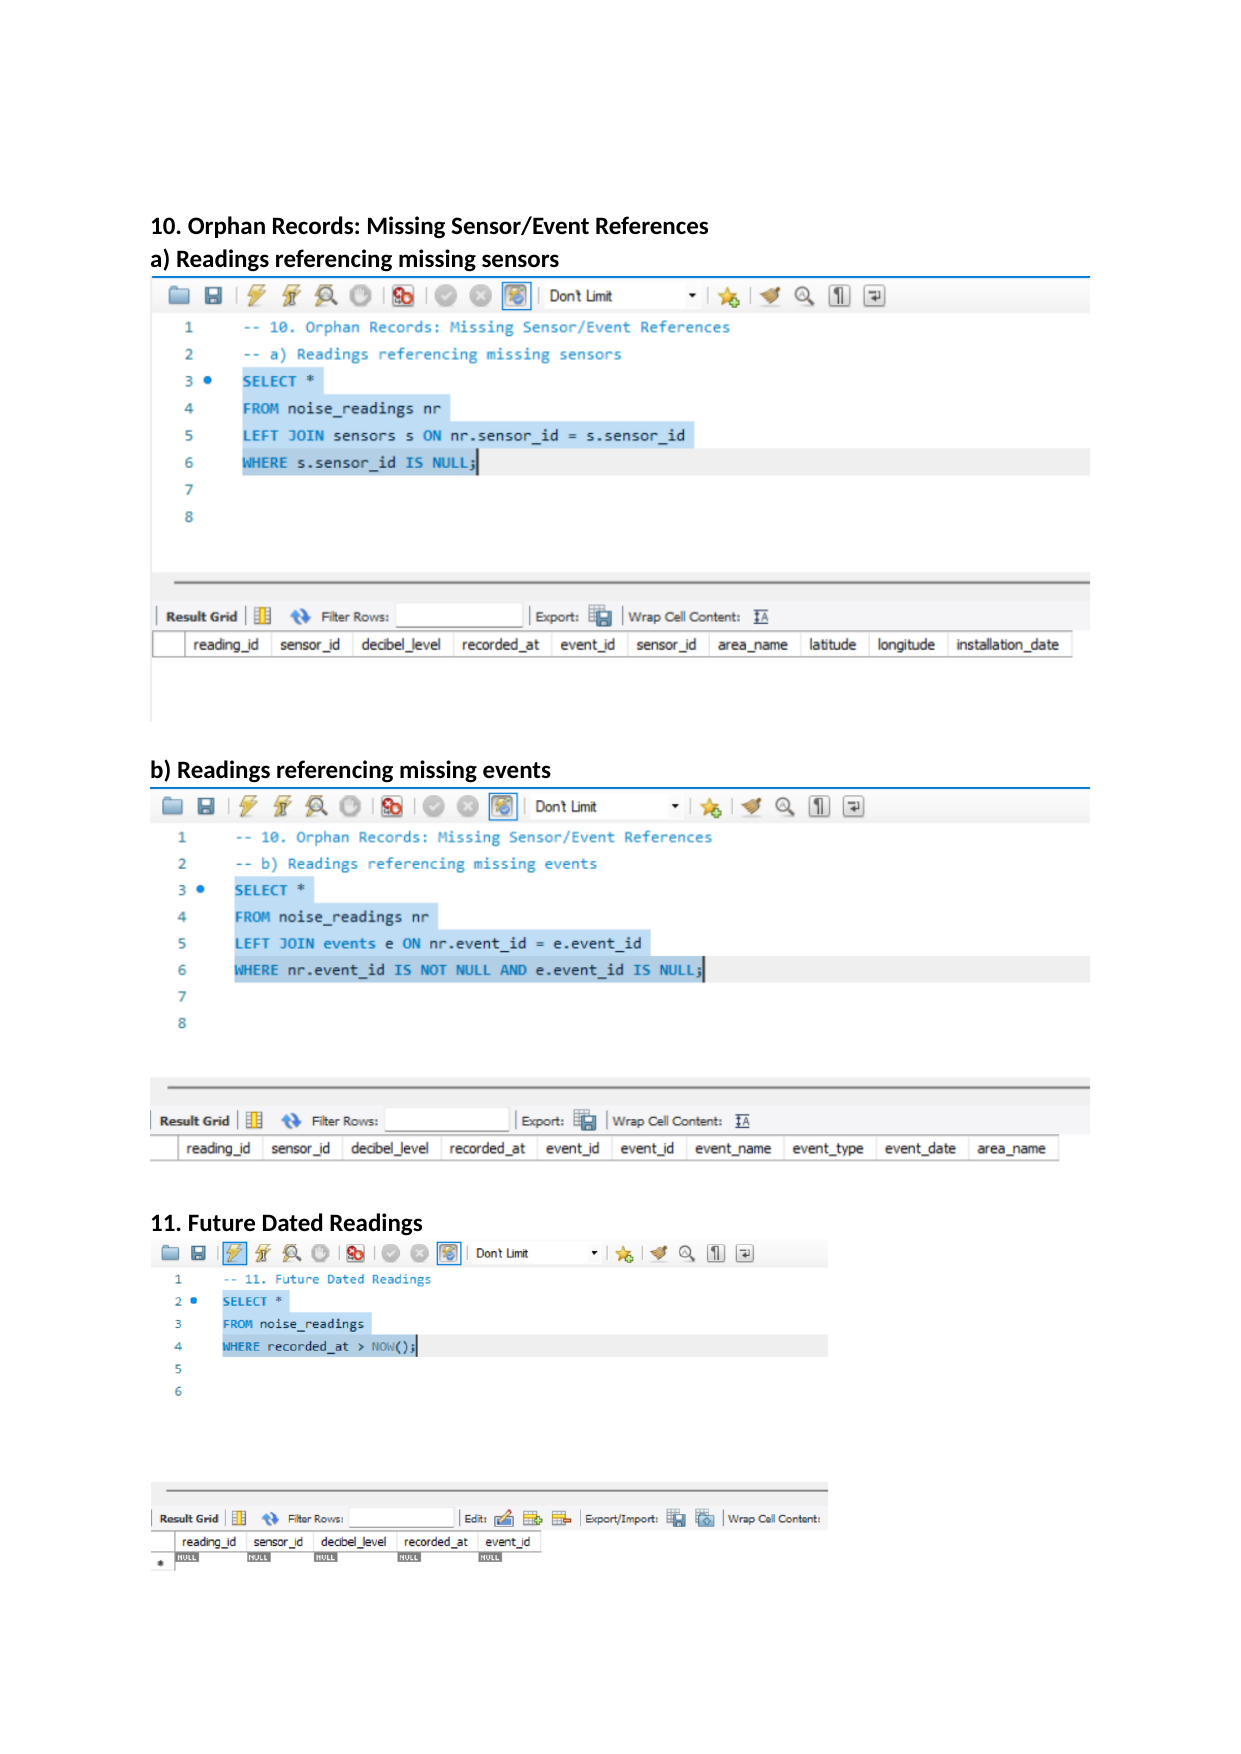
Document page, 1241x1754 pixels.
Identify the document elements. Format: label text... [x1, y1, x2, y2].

text 10. Orphan Records: Missing Sensor/Event References [150, 210, 1090, 241]
text a) Readings referencing missing sensors [150, 243, 1090, 274]
text b) Readings referencing missing events [150, 754, 1090, 785]
picture [150, 276, 1091, 722]
text 11. Future Dated Readings [150, 1207, 1090, 1238]
picture [150, 787, 1091, 1205]
picture [150, 1239, 828, 1587]
